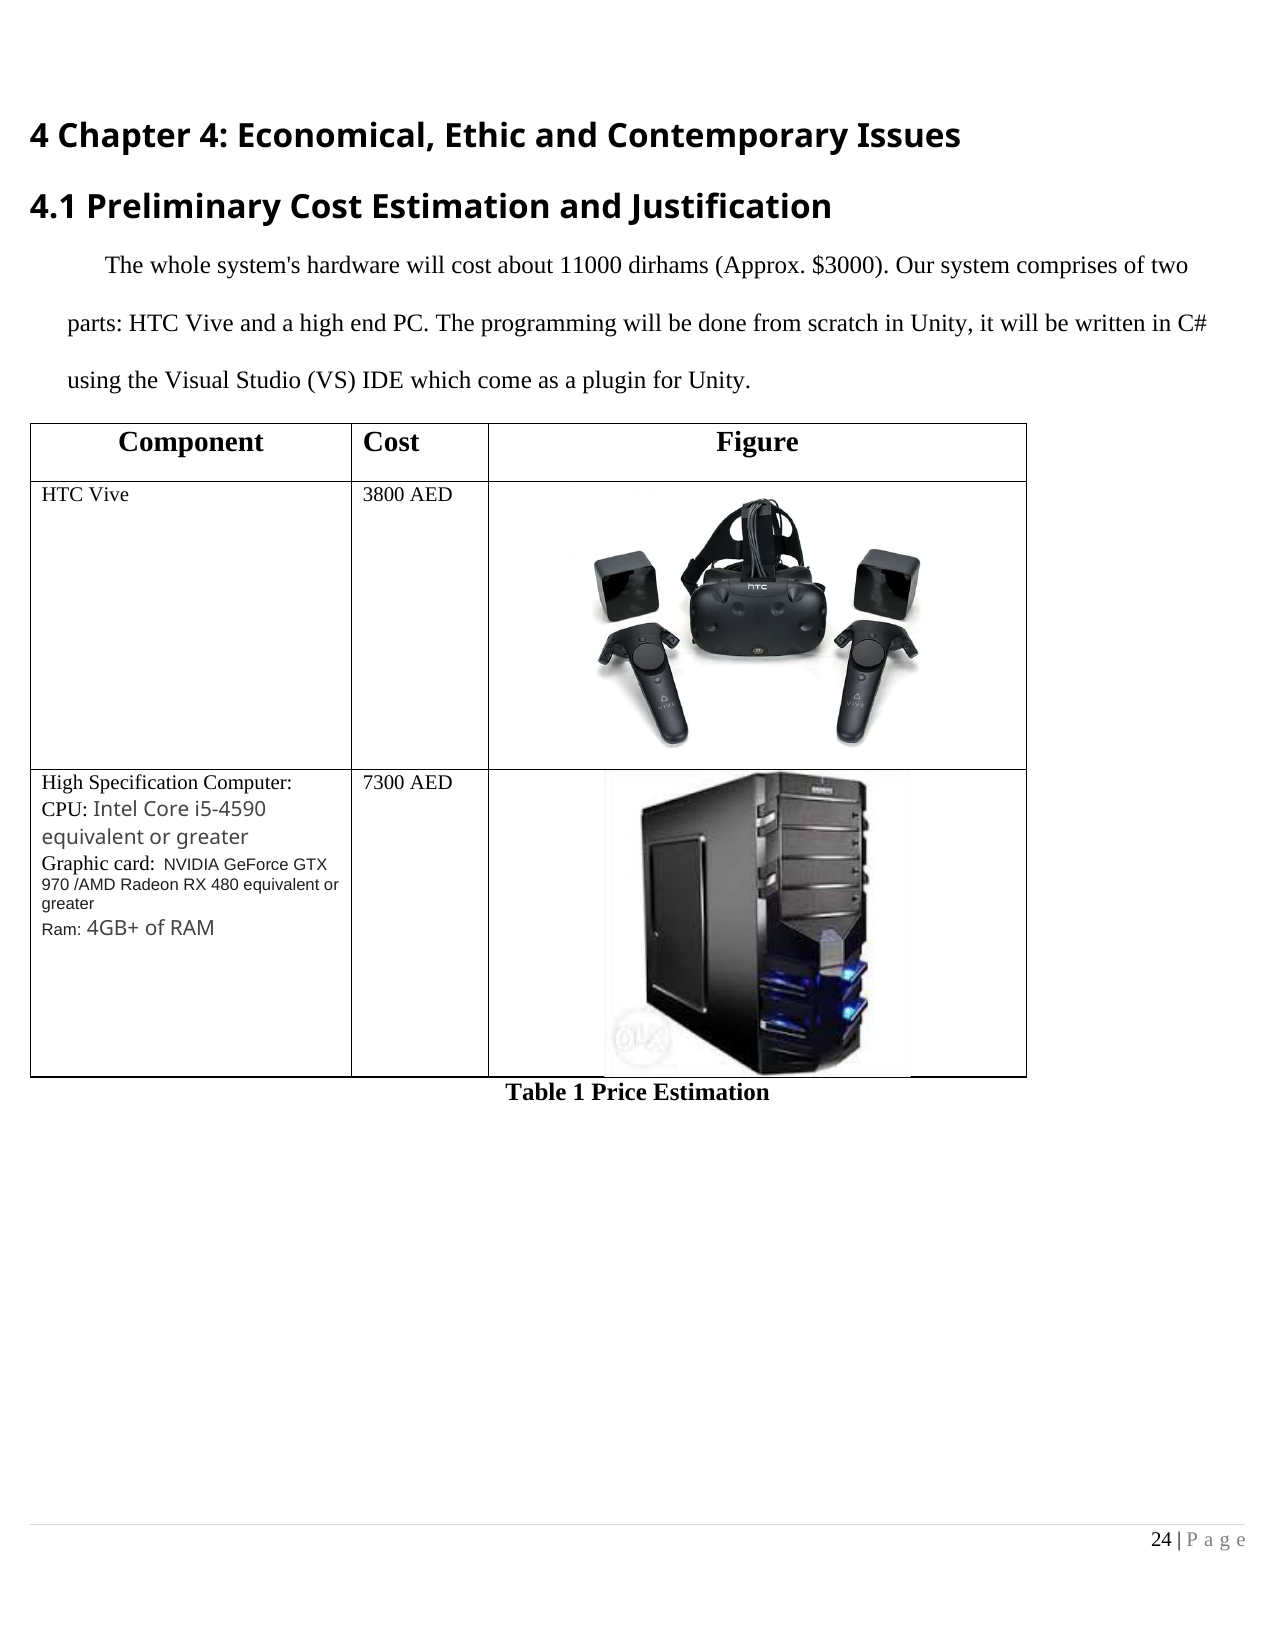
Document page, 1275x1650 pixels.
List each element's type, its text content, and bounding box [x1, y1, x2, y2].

table_cell [946, 482, 1026, 769]
picture [604, 770, 911, 1077]
table_cell 7300 AED [352, 770, 488, 1076]
table_cell High Specification Computer: CPU: Intel Core i5-4590 equivalent or greater Graphic card: NVIDIA GeForce GTX 970 /AMD Radeon RX 480 equivalent or greater Ram: 4GB+ of RAM [31, 770, 351, 1076]
table_header Component [31, 424, 351, 481]
table_cell [489, 770, 604, 1076]
subtitle 4.1 Preliminary Cost Estimation and Justification [29, 182, 1245, 228]
table_cell HTC Vive [31, 482, 351, 769]
text The whole system's hardware will cost about 11000 dirhams (Approx. $3000). Our system comprises of two parts: HTC Vive and a high end PC. The programming will be done from scratch in Unity, it will be written in C# using the Visual Studio (VS) IDE which come as a plugin for Unity. [67, 251, 1245, 394]
table_cell [489, 482, 569, 769]
picture [569, 482, 946, 769]
table_cell [911, 770, 1026, 1076]
text Table 1 Price Estimation [29, 1077, 1245, 1106]
table_cell 3800 AED [352, 482, 488, 769]
subtitle 4 Chapter 4: Economical, Ethic and Contemporary Issues [29, 112, 1245, 157]
table_header Cost [352, 424, 488, 481]
table_header Figure [489, 424, 1026, 481]
